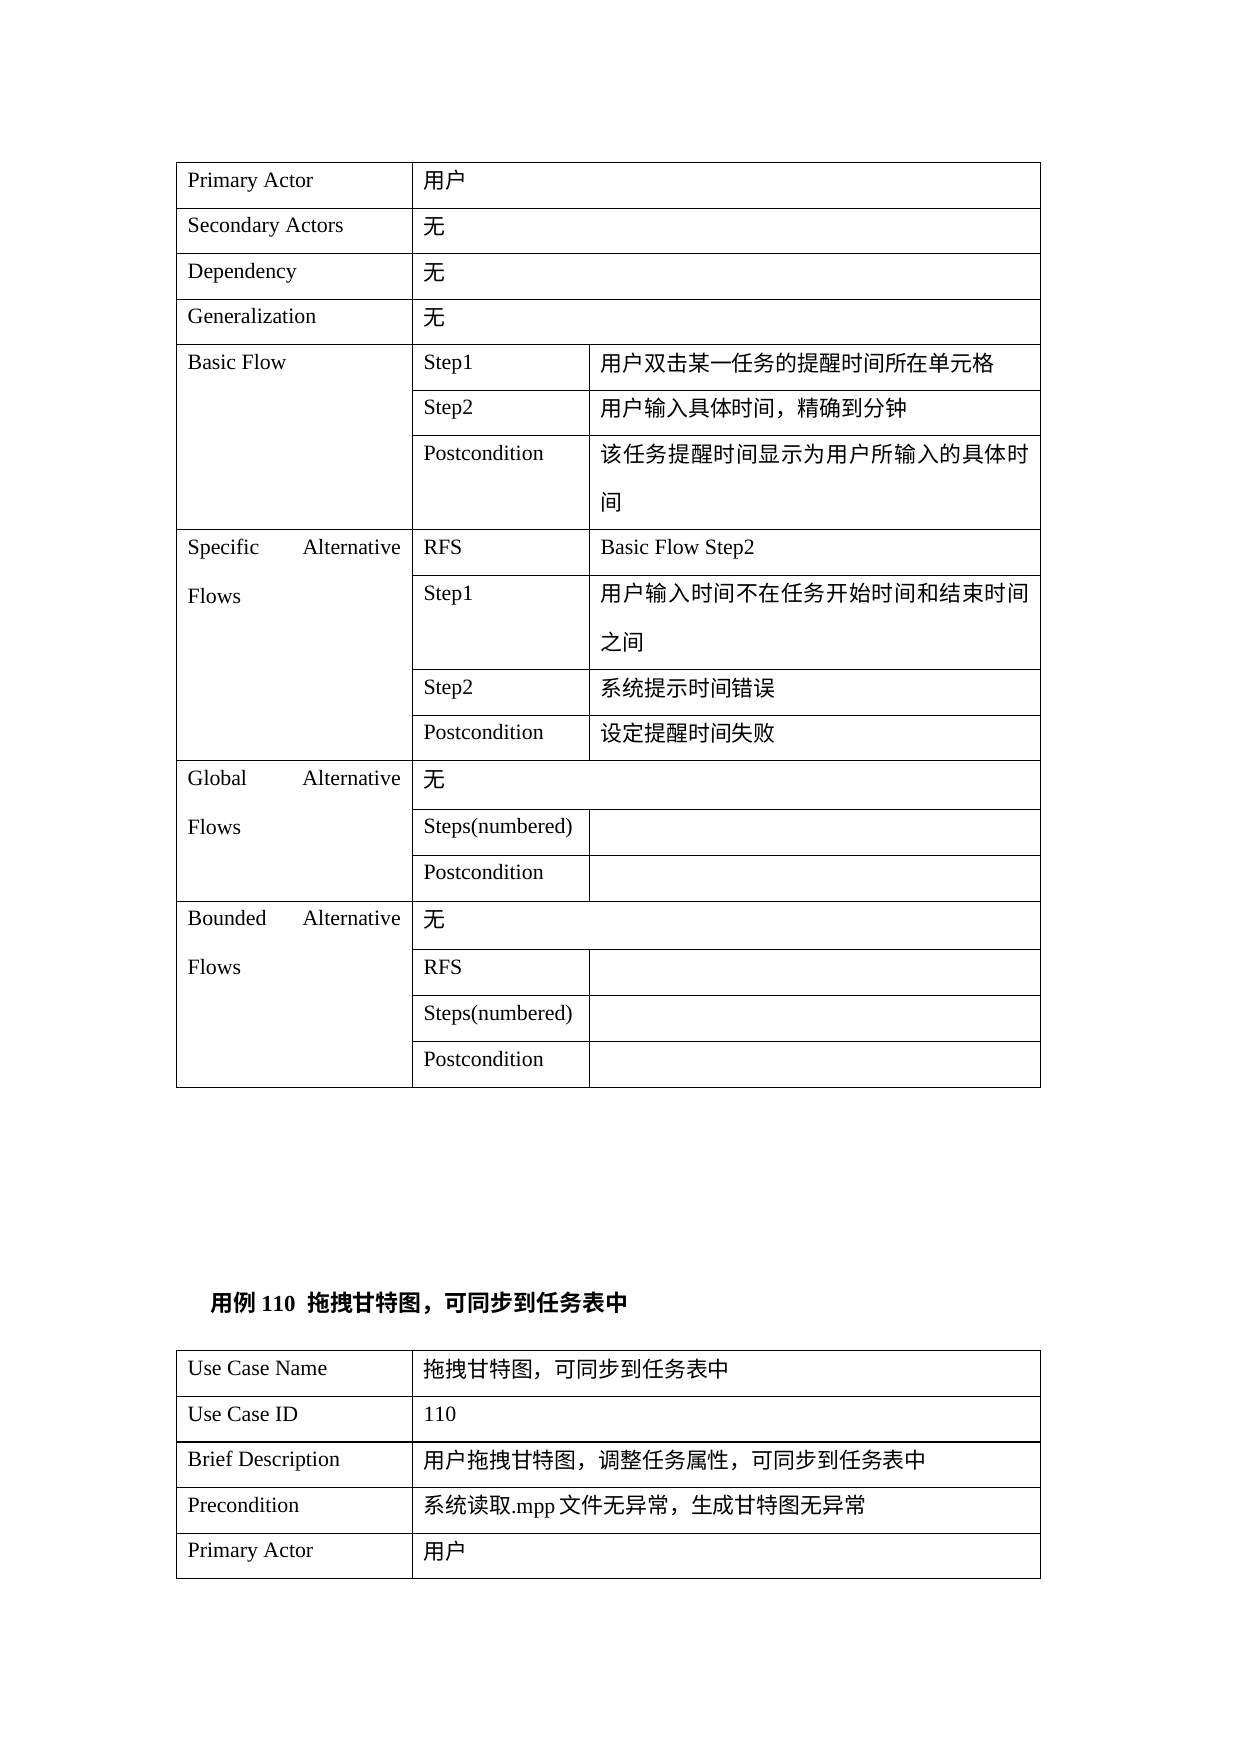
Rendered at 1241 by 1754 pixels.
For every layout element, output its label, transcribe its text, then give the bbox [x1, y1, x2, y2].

table_cell Basic Flow Step2 [590, 530, 1040, 575]
table_cell Step1 [413, 345, 589, 389]
table_cell 设定提醒时间失败 [590, 716, 1040, 760]
table_cell Brief Description [177, 1443, 412, 1487]
table_cell 用户输入时间不在任务开始时间和结束时间之间 [590, 576, 1040, 669]
table_cell Bounded Alternative Flows [177, 902, 412, 1087]
table_cell 用户 [413, 1534, 1040, 1578]
table_cell [590, 1042, 1040, 1087]
table_cell 系统提示时间错误 [590, 670, 1040, 715]
table_cell 系统读取.mpp文件无异常，生成甘特图无异常 [413, 1488, 1040, 1532]
table_cell [590, 810, 1040, 855]
table_cell RFS [413, 530, 589, 575]
table_cell [590, 996, 1040, 1041]
table_cell 该任务提醒时间显示为用户所输入的具体时间 [590, 436, 1040, 529]
table_cell 无 [413, 761, 1040, 809]
table_cell Dependency [177, 254, 412, 298]
table_cell Primary Actor [177, 163, 412, 207]
table_cell RFS [413, 950, 589, 995]
table_cell Postcondition [413, 1042, 589, 1087]
table_cell 无 [413, 254, 1040, 298]
table_cell 无 [413, 209, 1040, 253]
table_cell Specific Alternative Flows [177, 530, 412, 760]
table_cell Postcondition [413, 856, 589, 901]
table_cell Basic Flow [177, 345, 412, 529]
table_cell 用户拖拽甘特图，调整任务属性，可同步到任务表中 [413, 1443, 1040, 1487]
table_cell Use Case ID [177, 1397, 412, 1441]
table_cell Step2 [413, 391, 589, 435]
table_cell 无 [413, 300, 1040, 344]
table_cell Postcondition [413, 436, 589, 529]
table_cell 用户输入具体时间，精确到分钟 [590, 391, 1040, 435]
text 用例110 拖拽甘特图，可同步到任务表中 [187, 1269, 1053, 1334]
table_header 拖拽甘特图，可同步到任务表中 [413, 1351, 1040, 1396]
table_cell 110 [413, 1397, 1040, 1441]
table_cell Steps(numbered) [413, 996, 589, 1041]
table_cell Global Alternative Flows [177, 761, 412, 901]
table_cell Step1 [413, 576, 589, 669]
table_cell [590, 950, 1040, 995]
table_cell 无 [413, 902, 1040, 949]
table_cell 用户双击某一任务的提醒时间所在单元格 [590, 345, 1040, 389]
table_cell 用户 [413, 163, 1040, 207]
table_cell Steps(numbered) [413, 810, 589, 855]
table_cell Postcondition [413, 716, 589, 760]
table_cell Precondition [177, 1488, 412, 1532]
table_cell [590, 856, 1040, 901]
table_cell Primary Actor [177, 1534, 412, 1578]
table_cell Secondary Actors [177, 209, 412, 253]
table_header Use Case Name [177, 1351, 412, 1396]
table_cell Generalization [177, 300, 412, 344]
table_cell Step2 [413, 670, 589, 715]
